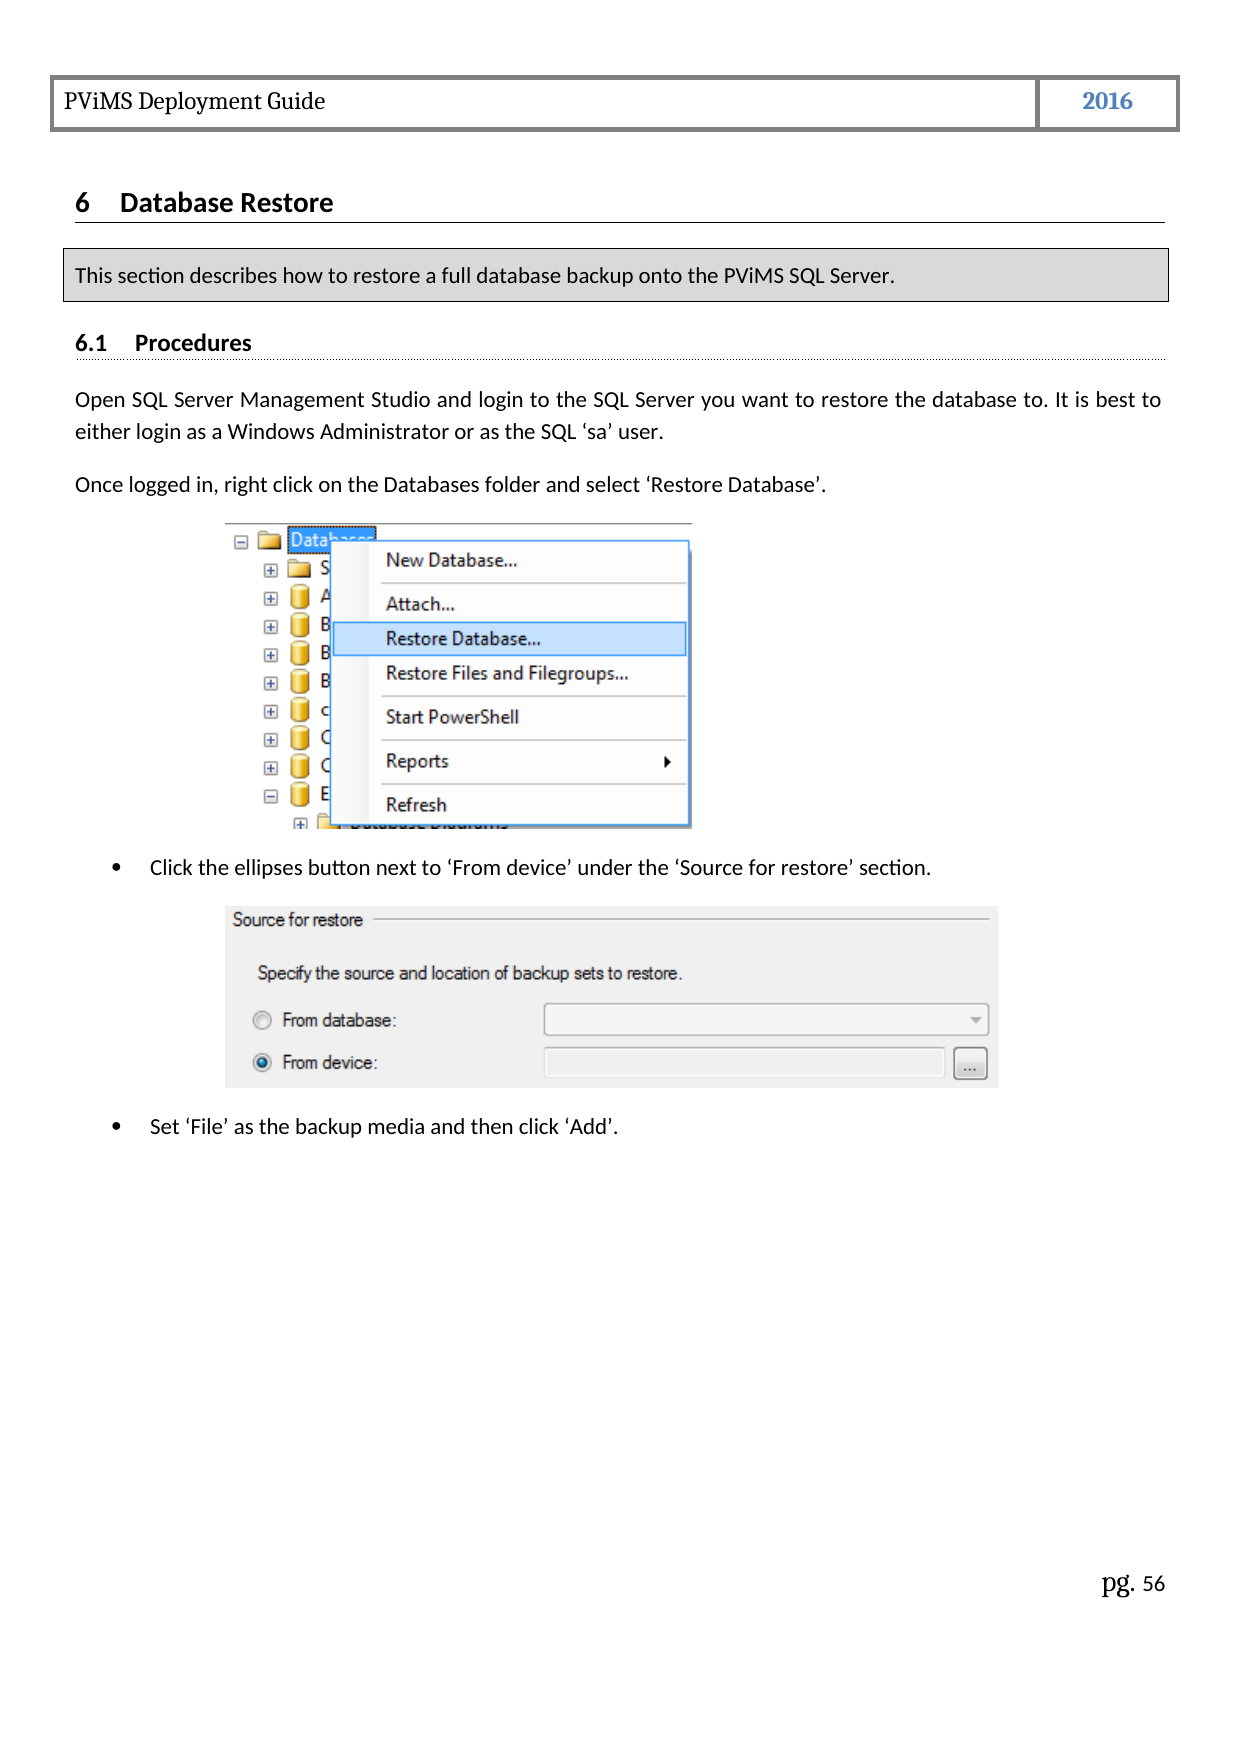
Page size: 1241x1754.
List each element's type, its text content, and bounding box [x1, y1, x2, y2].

text Once logged in, right click on the Databases folder and select ‘Restore Database’. [75, 471, 1165, 498]
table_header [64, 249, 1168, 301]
subtitle Procedures [75, 327, 1165, 360]
picture [225, 523, 693, 829]
list Set ‘File’ as the backup media and then click ‘Add’. [112, 1112, 1165, 1141]
list Click the ellipses button next to ‘From device’ under the ‘Source for restore’ section. [112, 853, 1165, 881]
subtitle Database Restore [75, 184, 1165, 222]
text Open SQL Server Management Studio and login to the SQL Server you want to restore the database to. It is best to either login as a Windows Administrator or as the SQL ‘sa’ user. [75, 385, 1165, 446]
picture [225, 906, 999, 1088]
